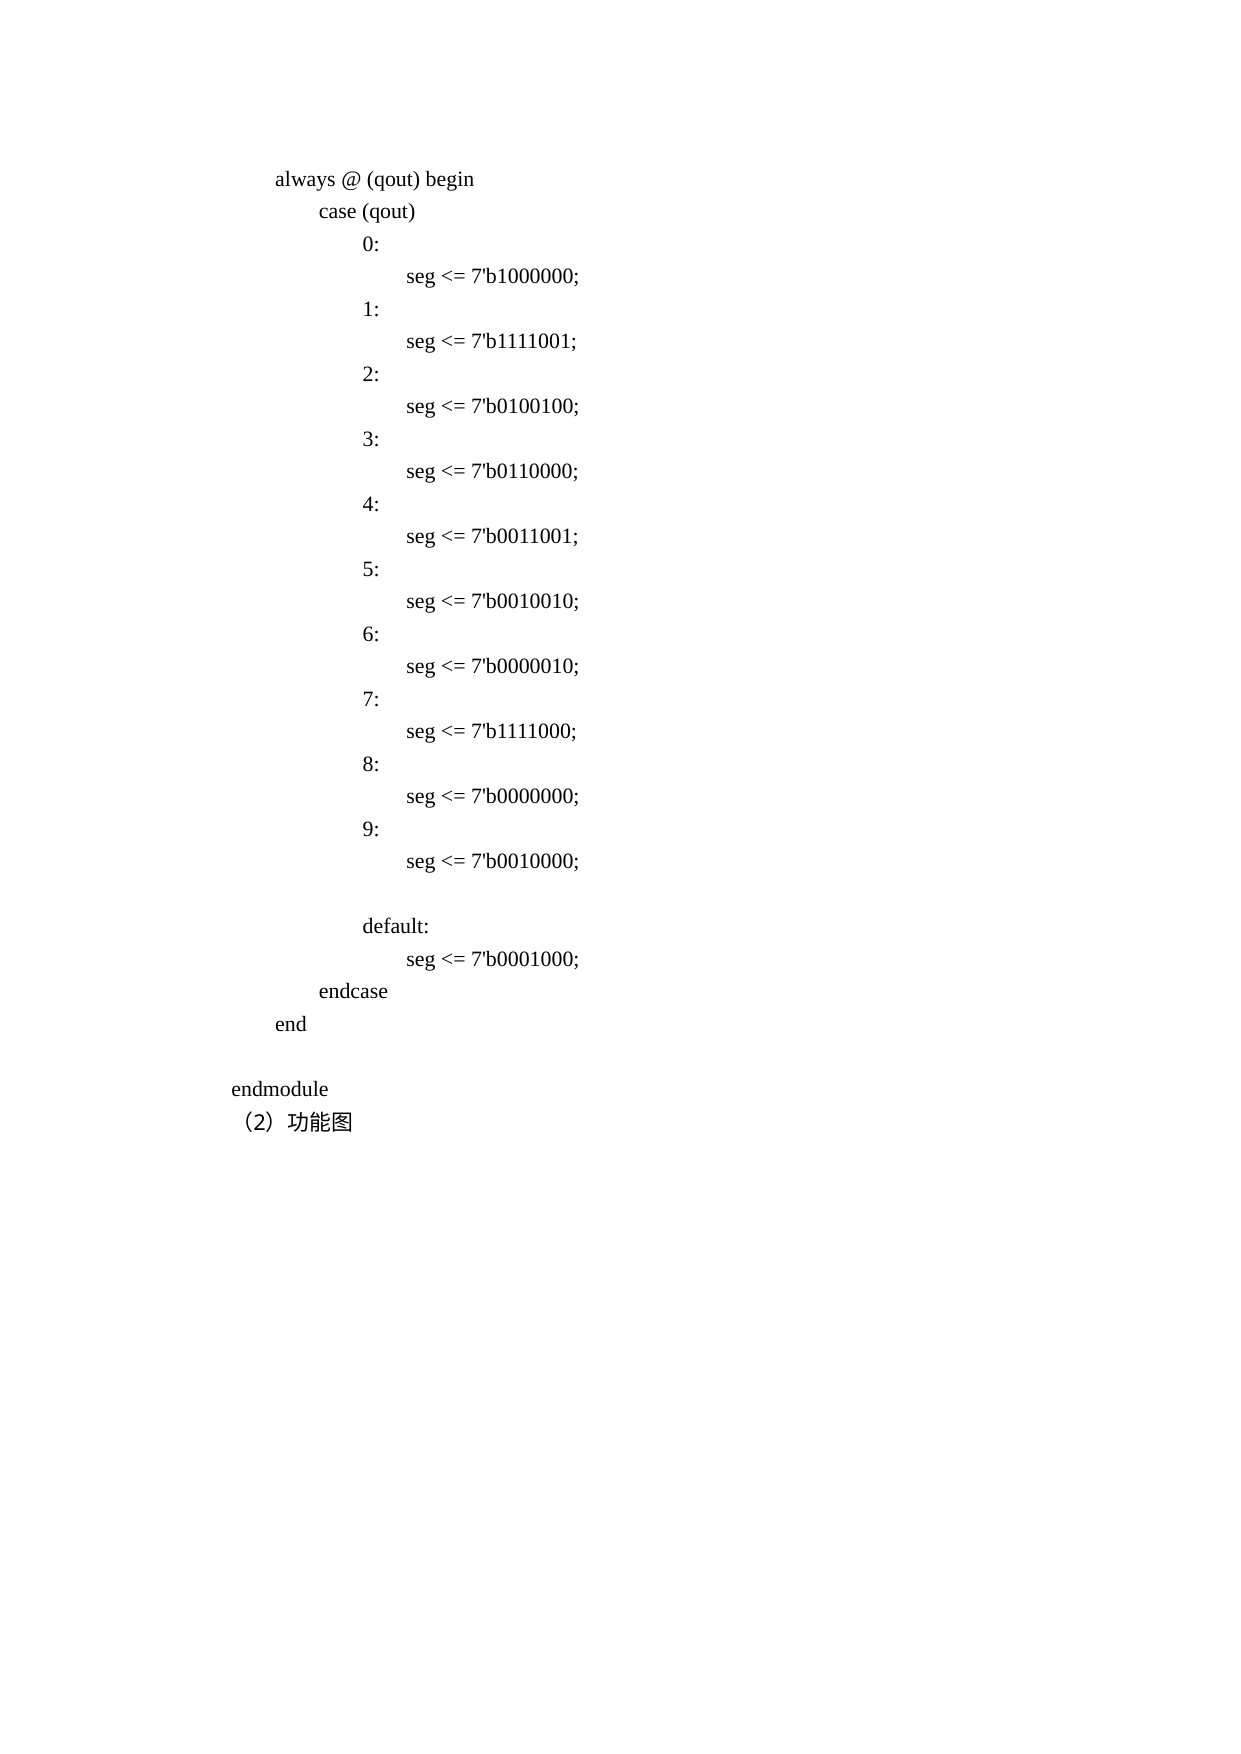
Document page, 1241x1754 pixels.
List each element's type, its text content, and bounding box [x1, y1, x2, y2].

text default: [187, 909, 1053, 942]
text seg <= 7'b1111000; [187, 714, 1053, 747]
text seg <= 7'b0110000; [187, 454, 1053, 487]
text seg <= 7'b0011001; [187, 519, 1053, 552]
text seg <= 7'b0100100; [187, 389, 1053, 422]
text （2）功能图 [187, 1104, 1053, 1137]
text seg <= 7'b1111001; [187, 324, 1053, 357]
text 7: [187, 682, 1053, 714]
text always @ (qout) begin [187, 162, 1053, 194]
text endcase [187, 974, 1053, 1007]
text seg <= 7'b0010000; [187, 844, 1053, 877]
text end [187, 1007, 1053, 1039]
text 0: [187, 227, 1053, 259]
text seg <= 7'b0010010; [187, 584, 1053, 617]
text seg <= 7'b0001000; [187, 942, 1053, 974]
text 5: [187, 552, 1053, 584]
text seg <= 7'b1000000; [187, 259, 1053, 292]
text 4: [187, 487, 1053, 519]
text 1: [187, 292, 1053, 324]
text endmodule [187, 1072, 1053, 1104]
text seg <= 7'b0000000; [187, 779, 1053, 812]
text case (qout) [187, 194, 1053, 227]
text 3: [187, 422, 1053, 454]
text 8: [187, 747, 1053, 779]
text 6: [187, 617, 1053, 649]
text seg <= 7'b0000010; [187, 649, 1053, 682]
text 2: [187, 357, 1053, 389]
text 9: [187, 812, 1053, 844]
